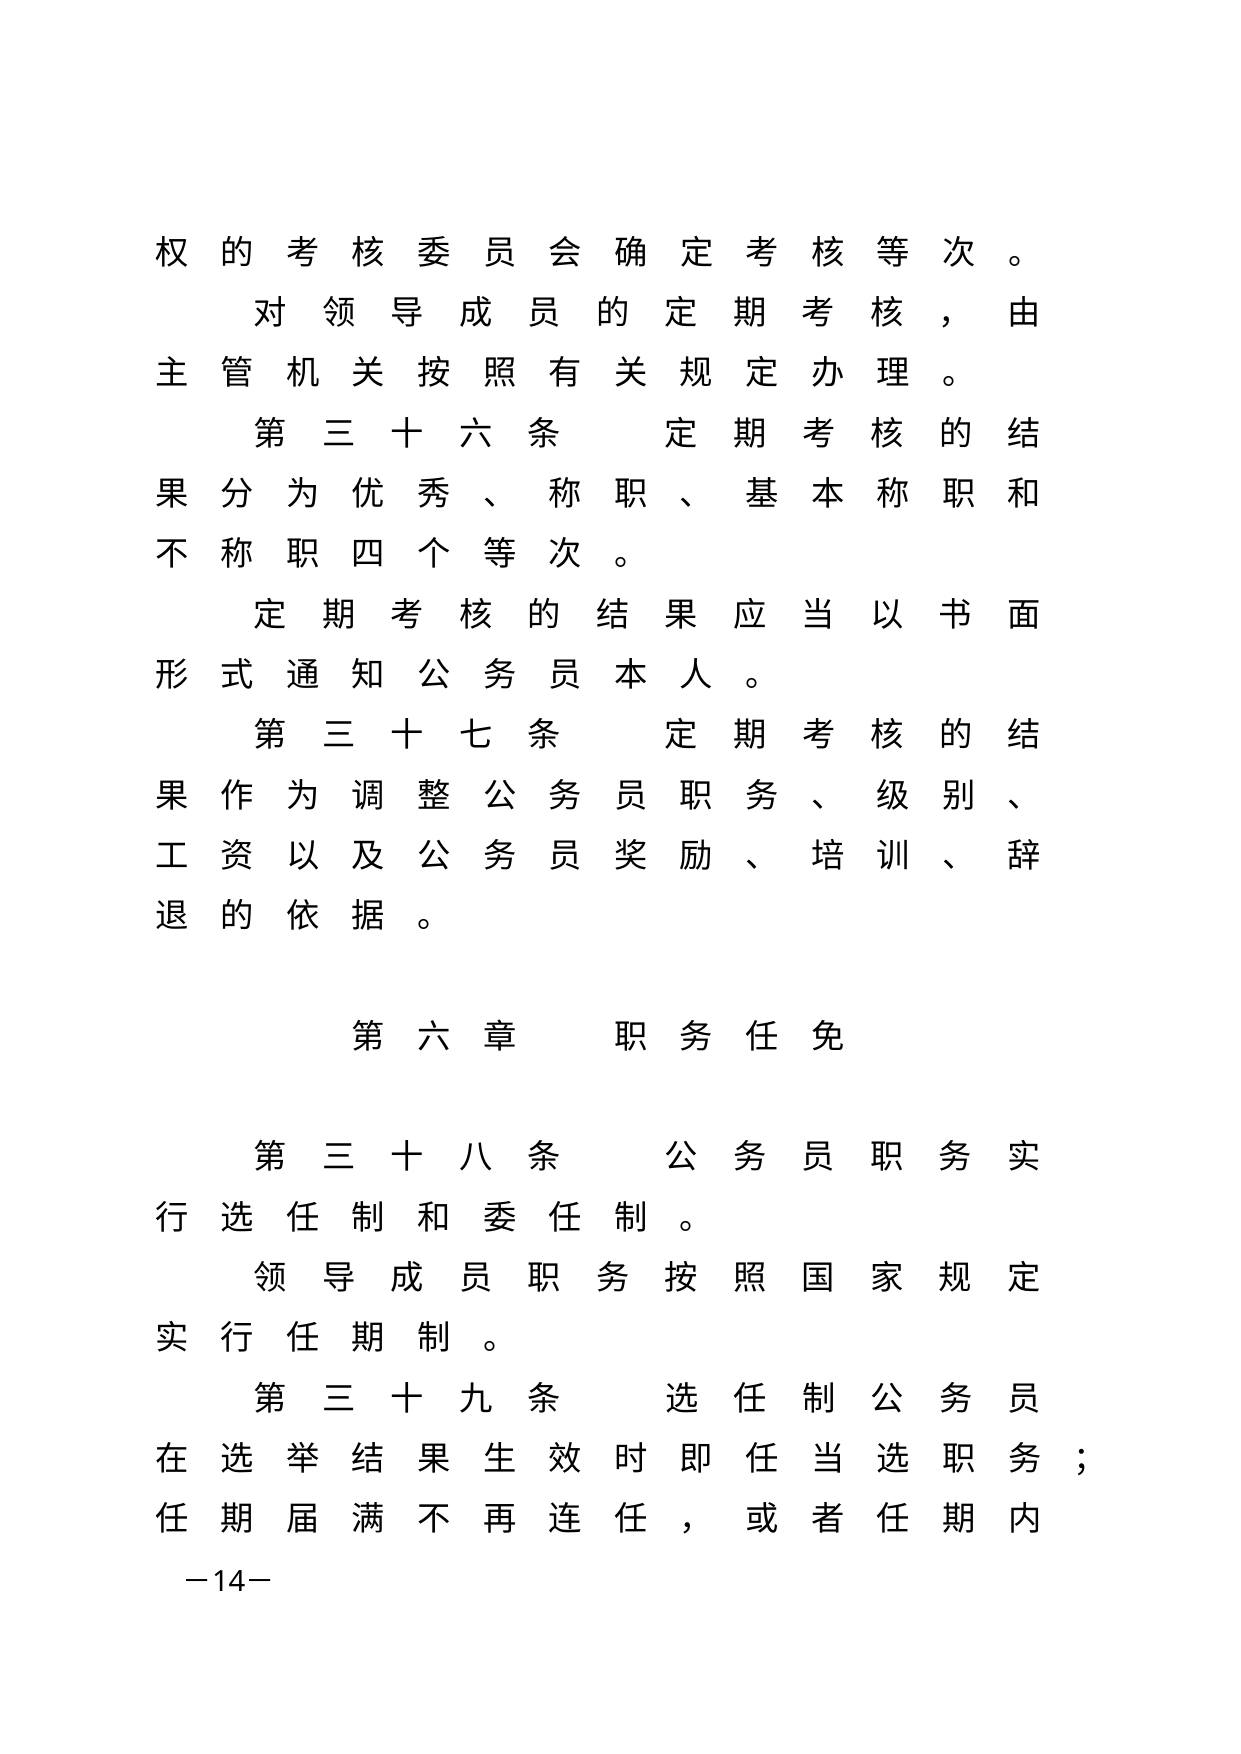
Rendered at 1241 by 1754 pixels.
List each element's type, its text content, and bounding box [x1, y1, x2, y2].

text 第六章 职务任免 [155, 1003, 1073, 1064]
text 第三十七条 定期考核的结果作为调整公务员职务、级别、工资以及公务员奖励、培训、辞退的依据。 [155, 702, 1073, 943]
text 定期考核的结果应当以书面形式通知公务员本人。 [155, 581, 1073, 702]
text 领导成员职务按照国家规定实行任期制。 [155, 1245, 1073, 1365]
text 对领导成员的定期考核，由主管机关按照有关规定办理。 [155, 280, 1073, 400]
text 第三十六条 定期考核的结果分为优秀、称职、基本称职和不称职四个等次。 [155, 400, 1073, 581]
text 第三十九条 选任制公务员在选举结果生效时即任当选职务；任期届满不再连任，或者任期内辞职、被罢免、被撤职的，其所任职务即终止。 [155, 1365, 1073, 1546]
text 第三十五条 对非领导成员公务员的定期考核采取年度考核的方式，先由个人按照职位职责和有关要求进行总结，主管领导在听取群众意见后，提出考核等次建议，由本机关负责人或者授权的考核委员会确定考核等次。 [155, 219, 1073, 280]
text 第三十八条 公务员职务实行选任制和委任制。 [155, 1124, 1073, 1245]
